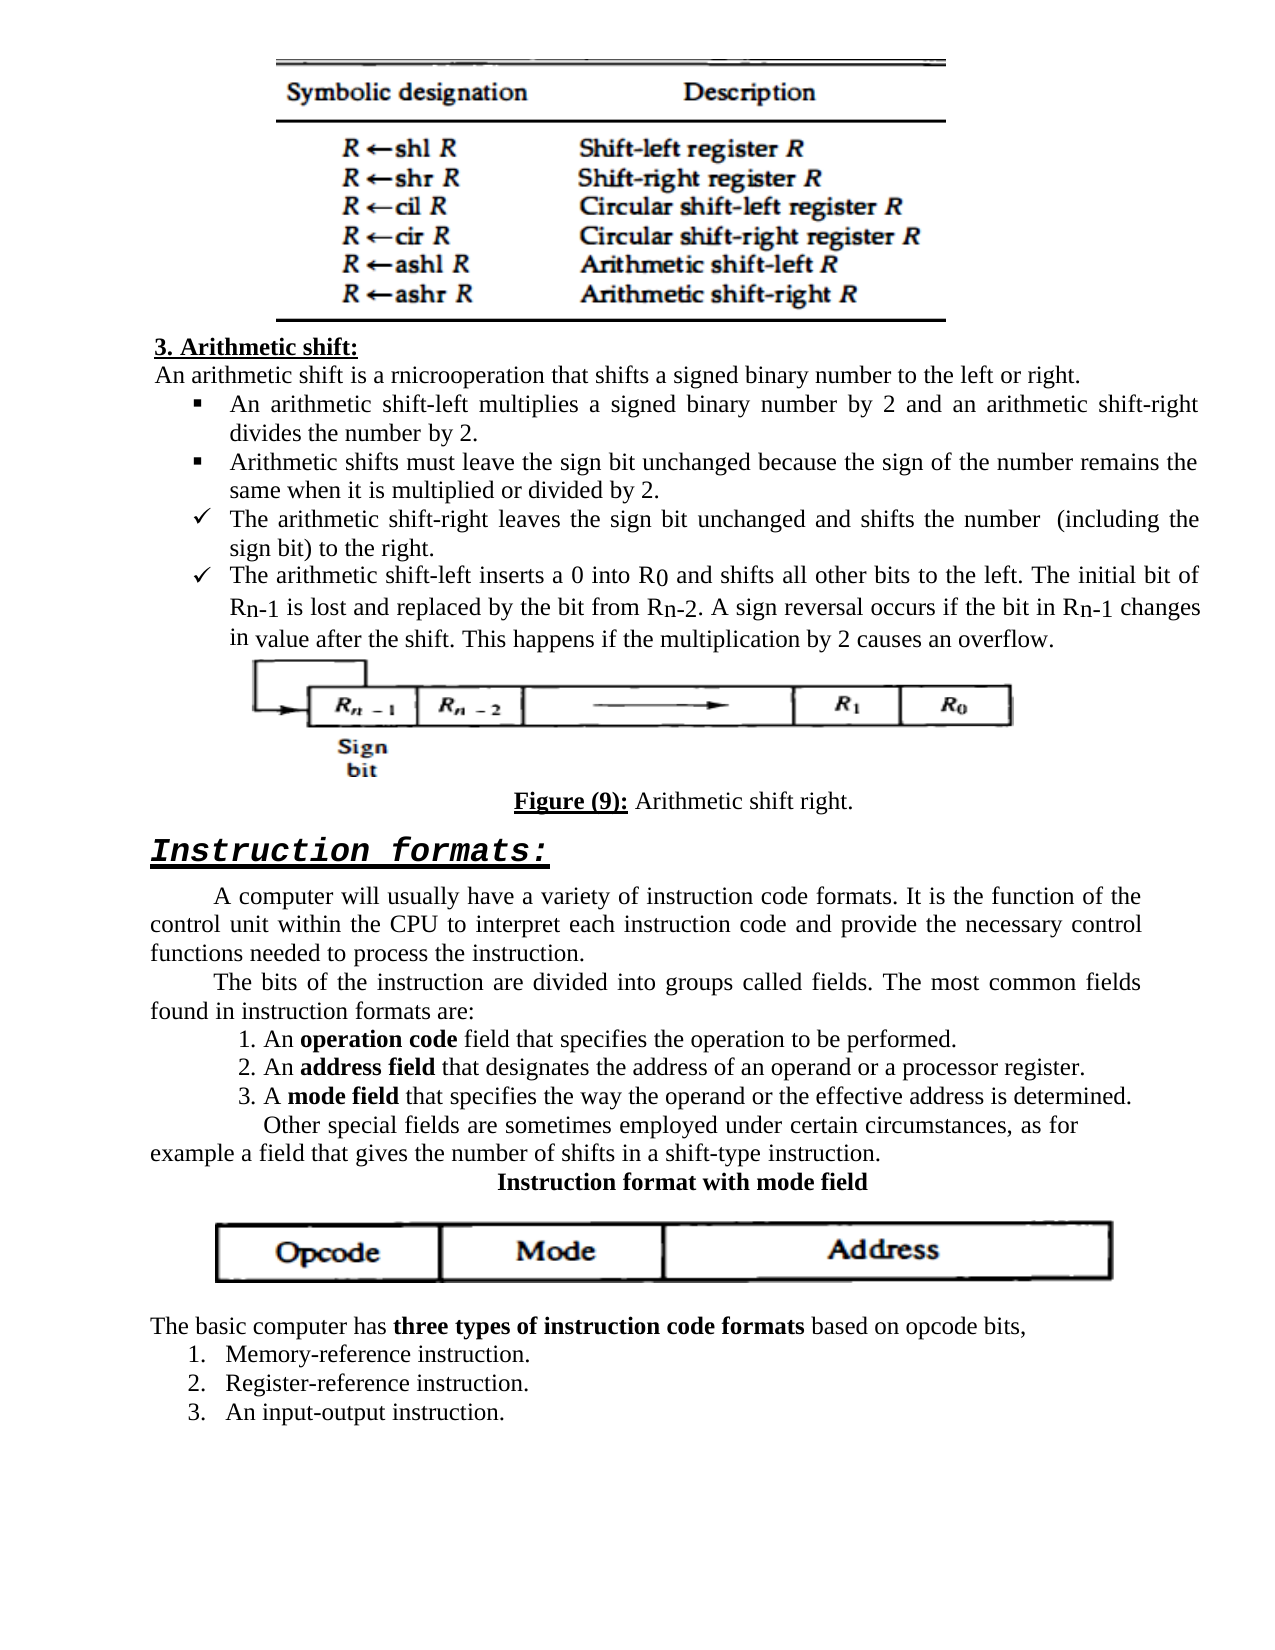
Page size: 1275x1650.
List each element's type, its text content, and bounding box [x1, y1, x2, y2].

list Memory-reference instruction. [187, 1340, 1214, 1369]
picture [251, 659, 1014, 777]
text The basic computer has three types of instruction code formats based on opcode bits, [150, 1311, 1214, 1340]
list Register-reference instruction. [187, 1369, 1214, 1397]
list A mode field that specifies the way the operand or the effective address is determined. [238, 1081, 1214, 1110]
subtitle Instruction format with mode field [150, 1168, 1214, 1196]
text An arithmetic shift is a rnicrooperation that shifts a signed binary number to the left or right. [154, 361, 1214, 389]
list The arithmetic shift-left inserts a 0 into R0 and shifts all other bits to the left. The initial bit of Rn-1 is lost and replaced by the bit from Rn-2. A sign reversal occurs if the bit in Rn-1 changes in value after the shift. This happens if the multiplication by 2 causes an overflow. [192, 562, 1201, 653]
text The bits of the instruction are divided into groups called fields. The most common fields found in instruction formats are: [150, 967, 1143, 1024]
text Other special fields are sometimes employed under certain circumstances, as for example a field that gives the number of shifts in a shift-type instruction. [150, 1111, 1133, 1167]
text A computer will usually have a variety of instruction code formats. It is the function of the control unit within the CPU to interpret each instruction code and provide the necessary control functions needed to process the instruction. [150, 881, 1144, 967]
list An operation code field that specifies the operation to be performed. [238, 1024, 1214, 1053]
picture [215, 1220, 1114, 1283]
list The arithmetic shift-right leaves the sign bit unchanged and shifts the number (including the sign bit) to the right. [192, 504, 1200, 562]
picture [276, 59, 946, 322]
list An address field that designates the address of an operand or a processor register. [238, 1053, 1214, 1081]
list An arithmetic shift-left multiplies a signed binary number by 2 and an arithmetic shift-right divides the number by 2. [192, 389, 1200, 447]
list An input-output instruction. [187, 1397, 1214, 1426]
list Arithmetic shifts must leave the sign bit unchanged because the sign of the number remains the same when it is multiplied or divided by 2. [192, 447, 1199, 504]
subtitle Arithmetic shift: [154, 332, 1214, 361]
subtitle Instruction formats: [150, 833, 1214, 871]
